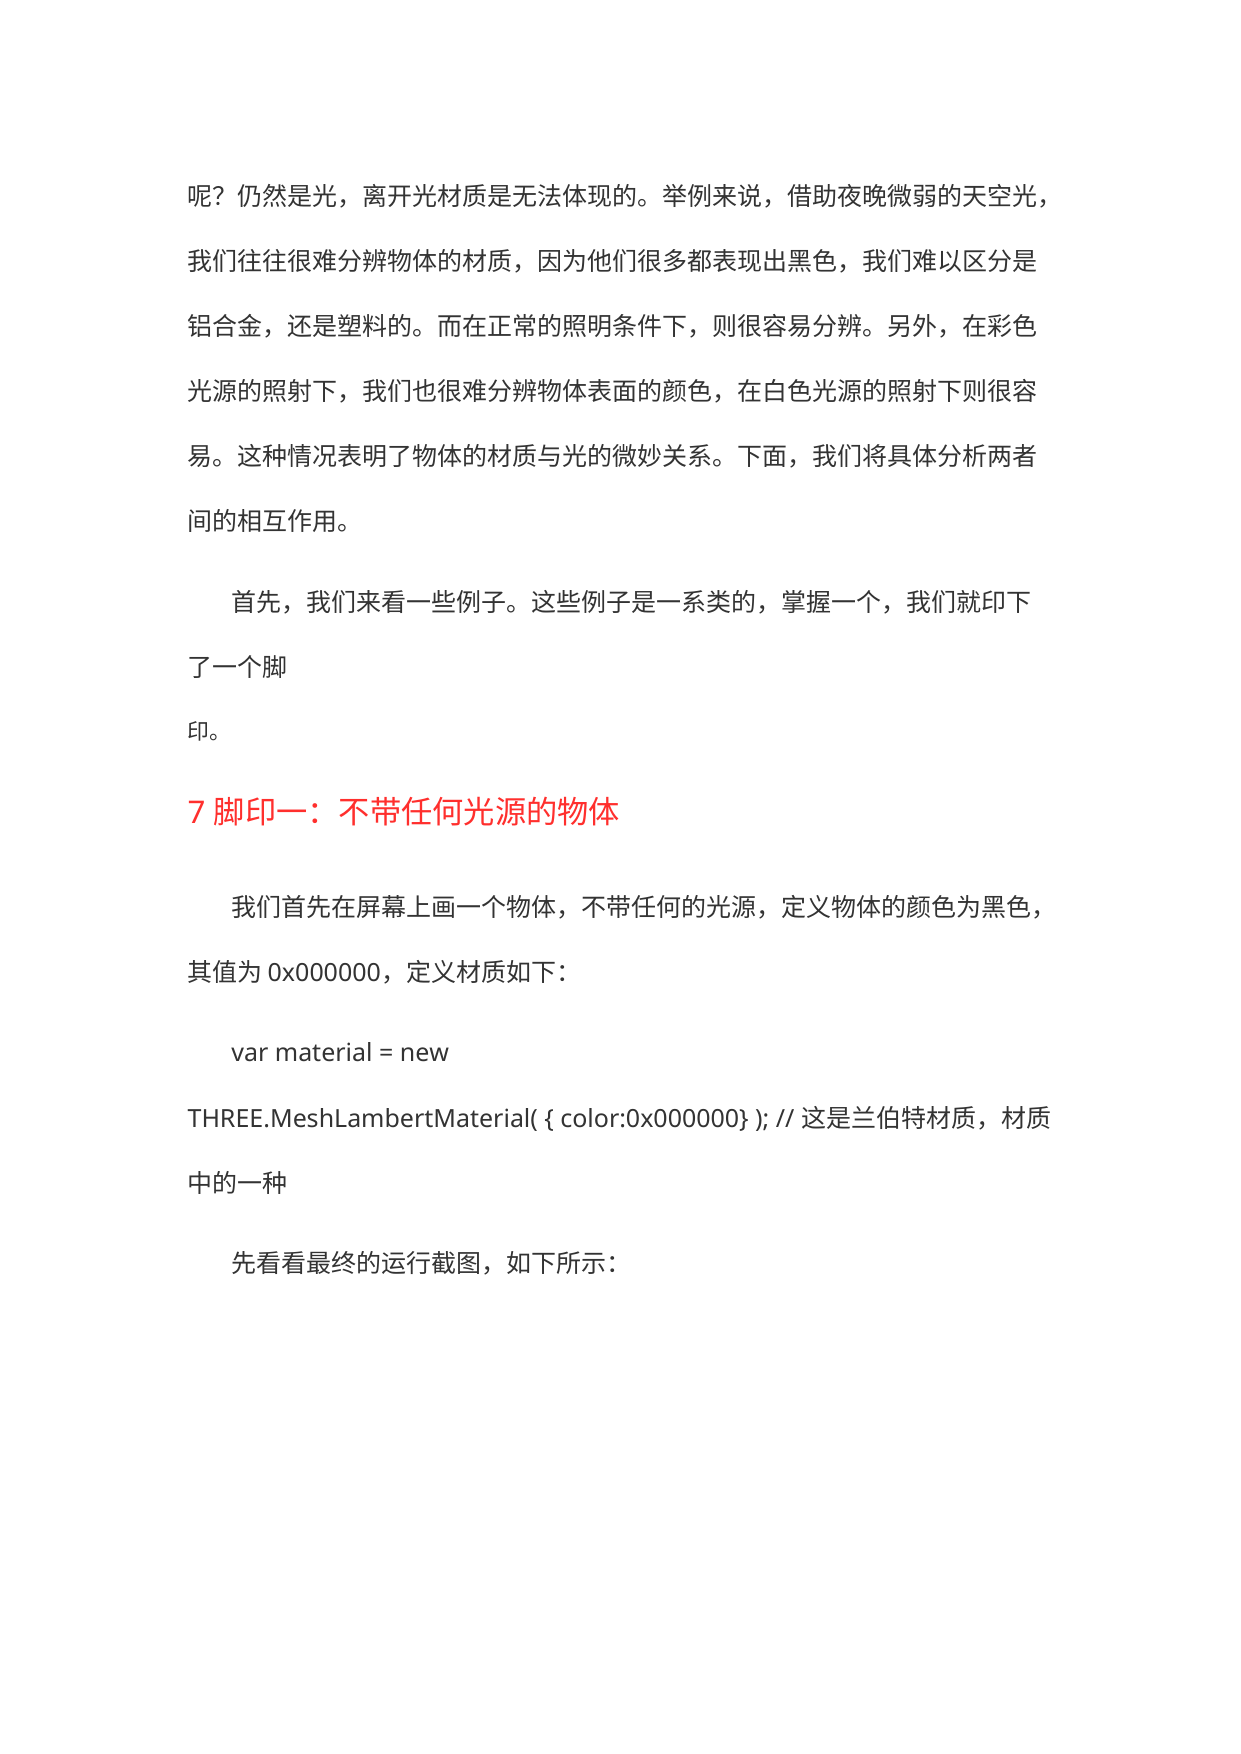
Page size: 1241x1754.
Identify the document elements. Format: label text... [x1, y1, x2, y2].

text var material = new THREE.MeshLambertMaterial( { color:0x000000} ); // 这是兰伯特材质，材质中的一种 [187, 1019, 1053, 1214]
text 首先，我们来看一些例子。这些例子是一系类的，掌握一个，我们就印下了一个脚 [187, 568, 1053, 698]
text 印。 [187, 713, 1053, 746]
text 我们首先在屏幕上画一个物体，不带任何的光源，定义物体的颜色为黑色，其值为0x000000，定义材质如下： [187, 873, 1053, 1003]
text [187, 162, 1053, 552]
text 先看看最终的运行截图，如下所示： [187, 1229, 1053, 1294]
subtitle 7 脚印一：不带任何光源的物体 [187, 777, 1053, 842]
